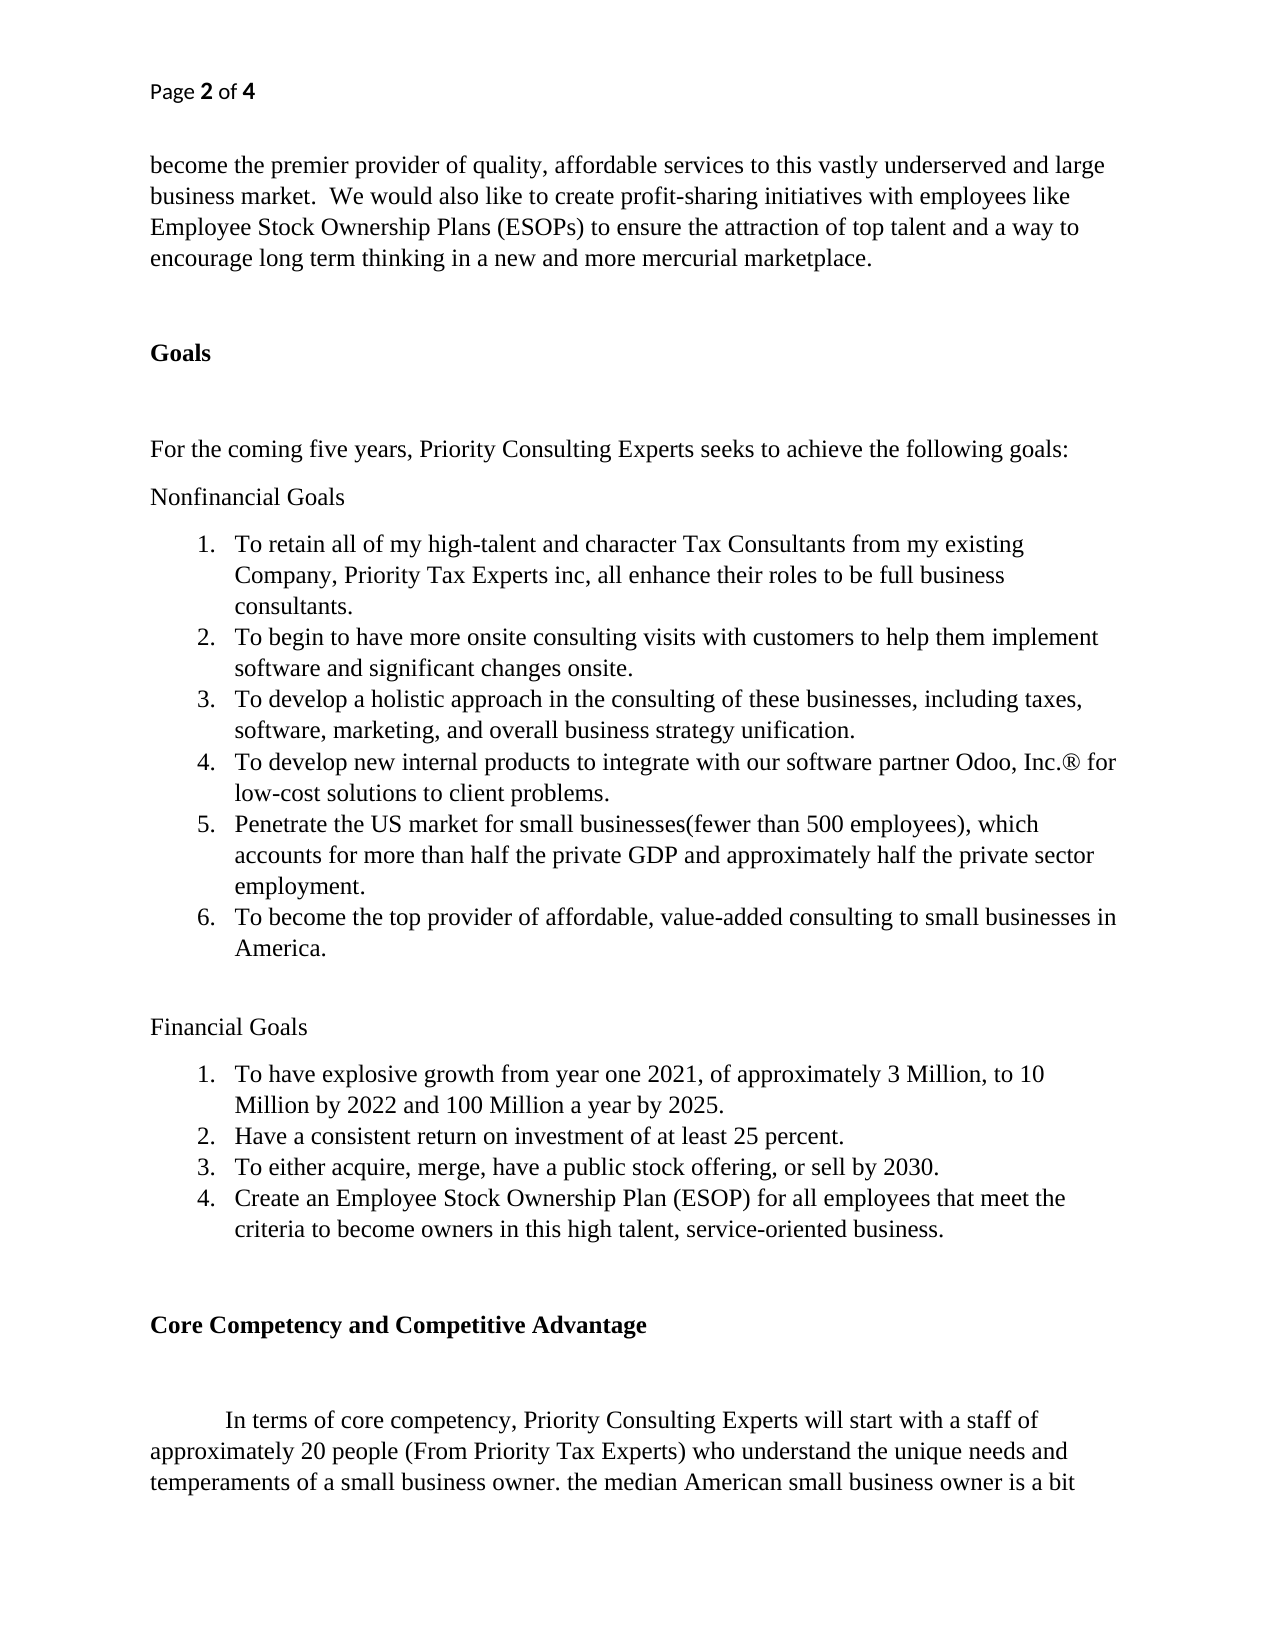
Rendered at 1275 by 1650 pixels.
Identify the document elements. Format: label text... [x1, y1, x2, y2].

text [150, 1405, 1125, 1496]
text Financial Goals [150, 1012, 1125, 1040]
list To begin to have more onsite consulting visits with customers to help them implement software and significant changes onsite. [197, 622, 1125, 682]
list To develop a holistic approach in the consulting of these businesses, including taxes, software, marketing, and overall business strategy unification. [197, 684, 1125, 744]
list To become the top provider of affordable, value-added consulting to small businesses in America. [197, 902, 1125, 962]
list To have explosive growth from year one 2021, of approximately 3 Million, to 10 Million by 2022 and 100 Million a year by 2025. [197, 1059, 1125, 1119]
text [150, 150, 1125, 272]
list To retain all of my high-talent and character Tax Consultants from my existing Company, Priority Tax Experts inc, all enhance their roles to be full business consultants. [197, 529, 1125, 620]
list To either acquire, merge, have a public stock offering, or sell by 2030. [197, 1152, 1125, 1181]
text Goals [150, 338, 1125, 367]
list Create an Employee Stock Ownership Plan (ESOP) for all employees that meet the criteria to become owners in this high talent, service-oriented business. [197, 1183, 1125, 1243]
text For the coming five years, Priority Consulting Experts seeks to achieve the following goals: [150, 434, 1125, 463]
list To develop new internal products to integrate with our software partner Odoo, Inc.® for low-cost solutions to client problems. [197, 747, 1125, 806]
text Nonfinancial Goals [150, 482, 1125, 510]
list Have a consistent return on investment of at least 25 percent. [197, 1121, 1125, 1150]
text Core Competency and Competitive Advantage [150, 1310, 1125, 1339]
list Penetrate the US market for small businesses(fewer than 500 employees), which accounts for more than half the private GDP and approximately half the private sector employment. [197, 809, 1125, 899]
